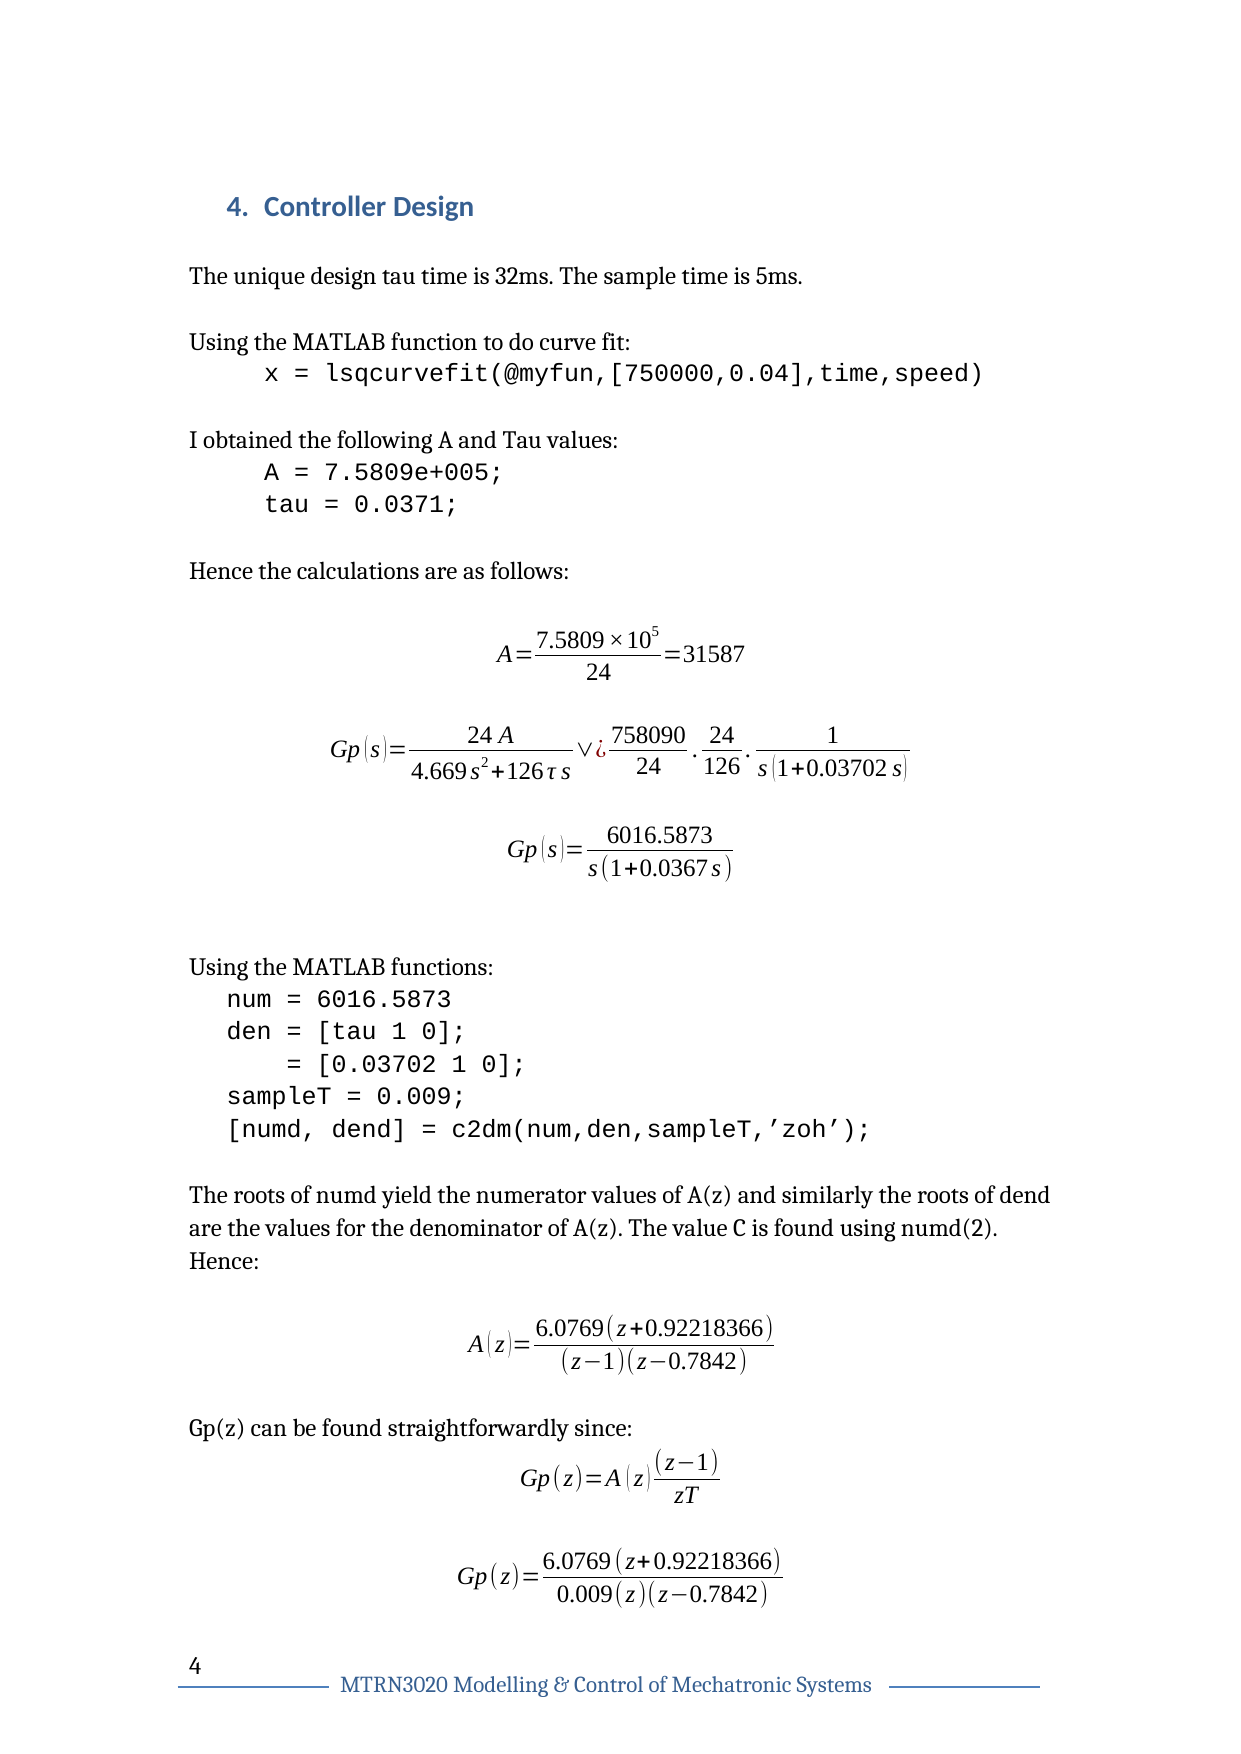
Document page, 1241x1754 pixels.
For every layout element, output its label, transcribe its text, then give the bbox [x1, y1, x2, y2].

text The unique design tau time is 32ms. The sample time is 5ms. [189, 262, 1051, 291]
text sampleT = 0.009; [189, 1084, 1051, 1112]
text Gp(z) can be found straightforwardly since: [189, 1414, 1051, 1443]
text num = 6016.5873 [226, 986, 1051, 1014]
text [numd, dend] = c2dm(num,den,sampleT,’zoh’); [189, 1116, 1051, 1144]
text A = 7.5809e+005; [189, 459, 1051, 487]
text Using the MATLAB function to do curve fit: [189, 328, 1051, 357]
text Hence the calculations are as follows: [189, 557, 1051, 585]
text tau = 0.0371; [189, 492, 1051, 520]
text den = [tau 1 0]; [189, 1019, 1051, 1047]
text x = lsqcurvefit(@myfun,[750000,0.04],time,speed) [189, 361, 1051, 389]
text = [0.03702 1 0]; [189, 1051, 1051, 1079]
text The roots of numd yield the numerator values of A(z) and similarly the roots of dend are the values for the denominator of A(z). The value C is found using numd(2). Hence: [189, 1181, 1051, 1276]
subtitle Controller Design [226, 188, 1051, 224]
text I obtained the following A and Tau values: [189, 426, 1051, 455]
text Using the MATLAB functions: [189, 953, 1051, 982]
